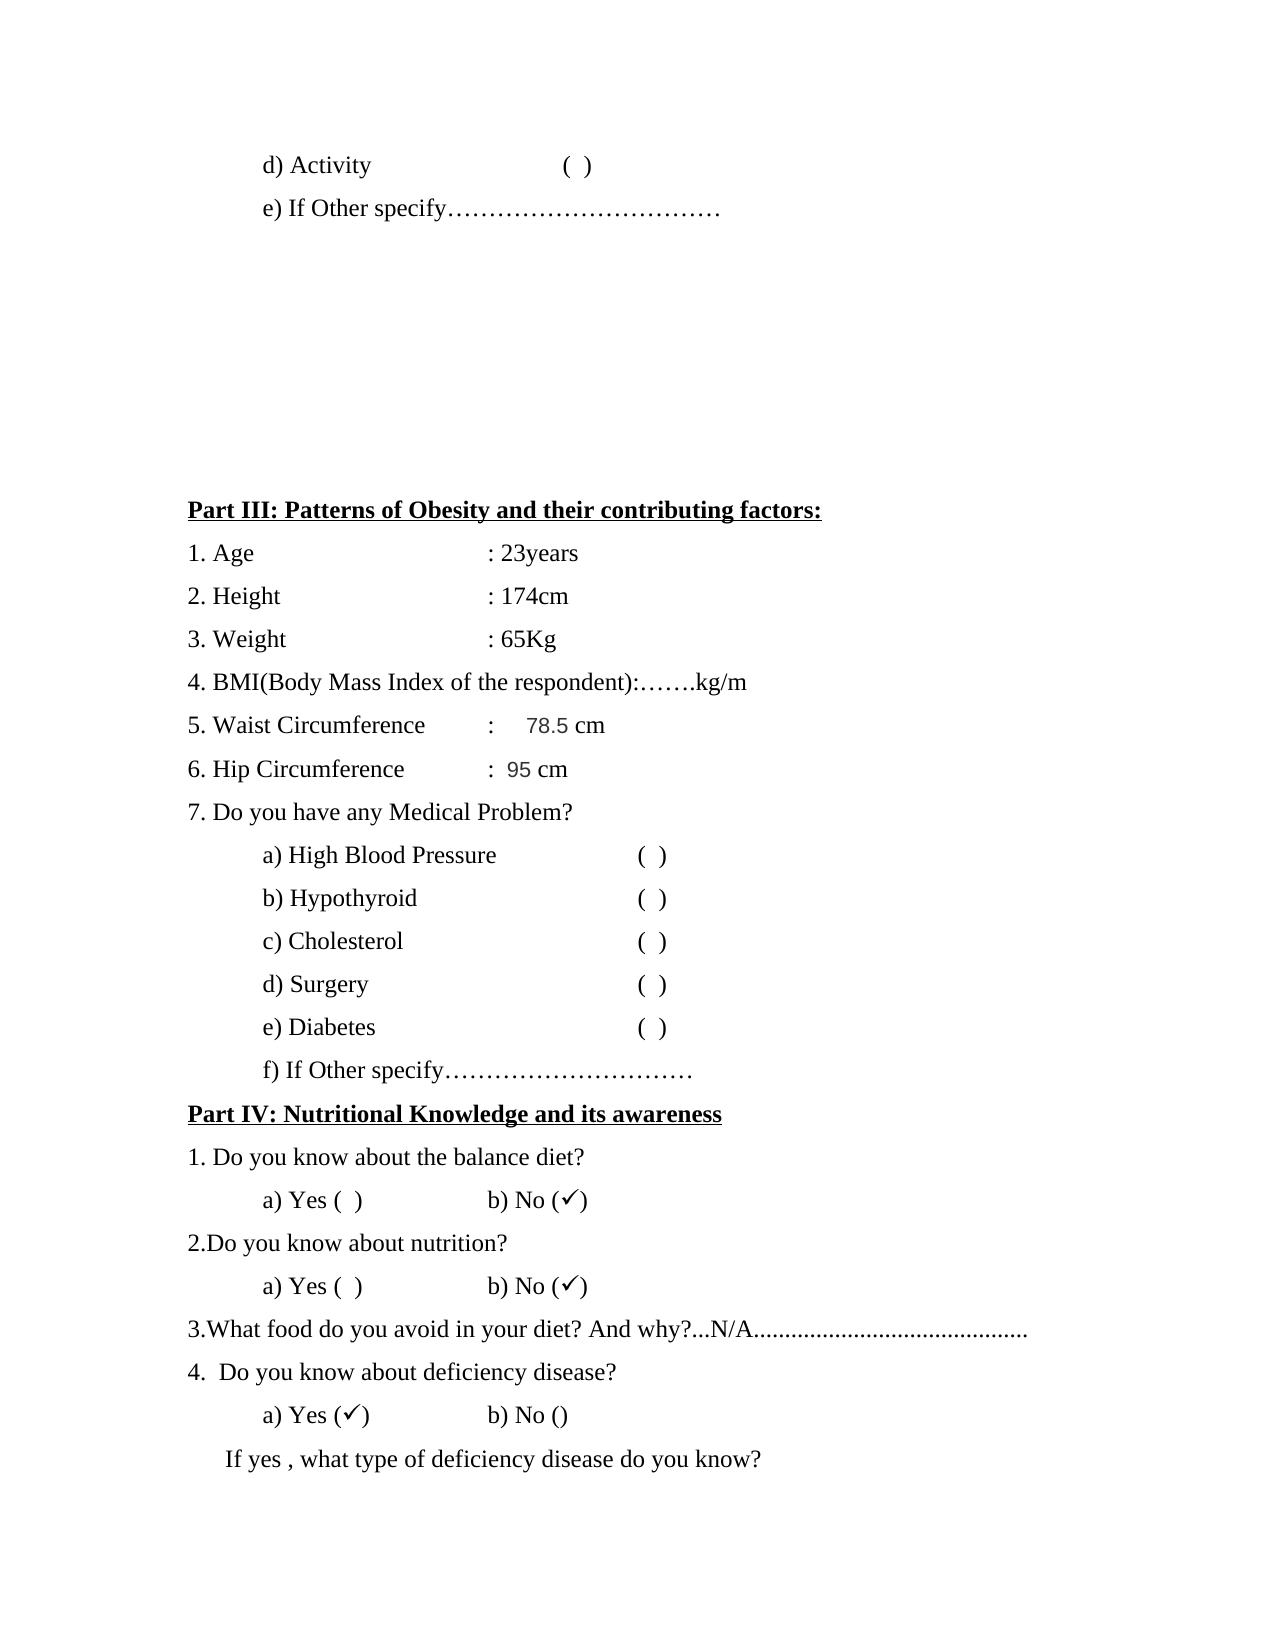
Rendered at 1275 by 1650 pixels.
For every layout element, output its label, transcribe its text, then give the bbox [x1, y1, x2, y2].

list a) Yes ( ) b) No () [262, 1271, 1087, 1300]
text c) Cholesterol ( ) [187, 926, 1087, 955]
text b) Hypothyroid ( ) [187, 883, 1087, 912]
text Part III: Patterns of Obesity and their contributing factors: [187, 495, 1087, 524]
text d) Surgery ( ) [187, 969, 1087, 998]
text If yes , what type of deficiency disease do you know? [225, 1444, 1087, 1472]
text 3. Weight : 65Kg [187, 624, 1087, 653]
text 1. Do you know about the balance diet? [187, 1142, 1087, 1171]
text e) Diabetes ( ) [187, 1012, 1087, 1041]
text 4. Do you know about deficiency disease? [187, 1357, 1087, 1386]
text d) Activity ( ) [187, 150, 1087, 179]
text a) Yes ( ) b) No () [187, 1185, 1087, 1214]
text 4. BMI(Body Mass Index of the respondent):…….kg/m [187, 667, 1087, 696]
text f) If Other specify………………………… [187, 1056, 1087, 1084]
text 3.What food do you avoid in your diet? And why?...N/A............................................ [187, 1314, 1087, 1343]
text Part IV: Nutritional Knowledge and its awareness [187, 1099, 1087, 1127]
text 2. Height : 174cm [187, 581, 1087, 610]
text e) If Other specify…………………………… [187, 193, 1087, 222]
text a) High Blood Pressure ( ) [187, 840, 1087, 869]
text a) Yes () b) No () [225, 1401, 1087, 1429]
text 6. Hip Circumference : 95 cm [187, 754, 1087, 782]
text 7. Do you have any Medical Problem? [187, 797, 1087, 826]
text 1. Age : 23years [187, 538, 1087, 567]
text 2.Do you know about nutrition? [187, 1228, 1087, 1257]
text 5. Waist Circumference : 78.5 cm [187, 711, 1087, 739]
